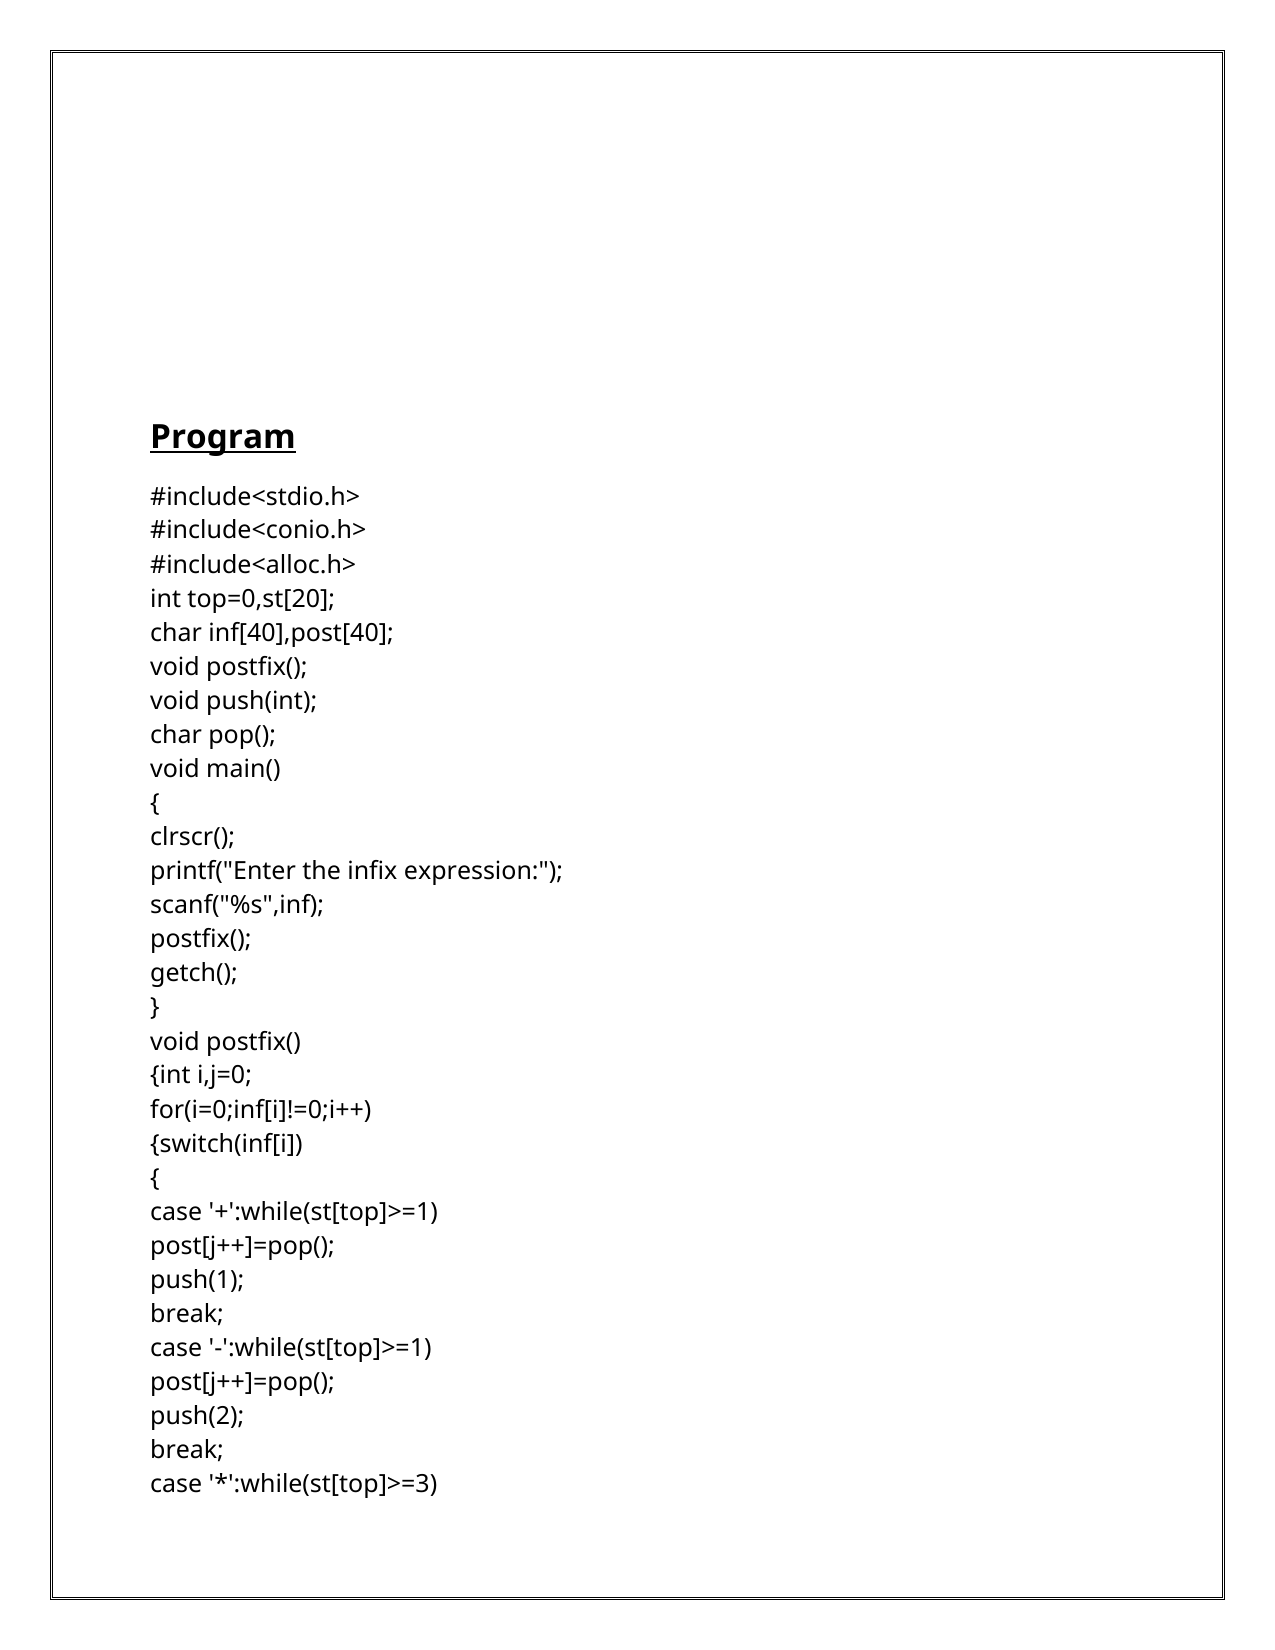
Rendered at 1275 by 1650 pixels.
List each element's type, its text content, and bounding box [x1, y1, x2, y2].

text post[j++]=pop(); [150, 1364, 1125, 1398]
text {switch(inf[i]) [150, 1125, 1125, 1159]
text case '-':while(st[top]>=1) [150, 1330, 1125, 1364]
text } [150, 989, 1125, 1023]
text void main() [150, 751, 1125, 785]
text post[j++]=pop(); [150, 1227, 1125, 1262]
text Program [150, 412, 1125, 458]
text int top=0,st[20]; [150, 580, 1125, 614]
text postfix(); [150, 921, 1125, 955]
text break; [150, 1296, 1125, 1330]
text { [150, 1159, 1125, 1193]
text printf("Enter the infix expression:"); [150, 853, 1125, 887]
text break; [150, 1432, 1125, 1466]
text void push(int); [150, 682, 1125, 717]
text #include<stdio.h> [150, 478, 1125, 512]
text for(i=0;inf[i]!=0;i++) [150, 1091, 1125, 1125]
text void postfix() [150, 1023, 1125, 1057]
text clrscr(); [150, 819, 1125, 853]
text void postfix(); [150, 648, 1125, 682]
text {int i,j=0; [150, 1057, 1125, 1091]
text { [150, 785, 1125, 819]
text case '*':while(st[top]>=3) [150, 1466, 1125, 1500]
text getch(); [150, 955, 1125, 989]
text char pop(); [150, 717, 1125, 751]
text case '+':while(st[top]>=1) [150, 1193, 1125, 1227]
text push(2); [150, 1398, 1125, 1432]
text push(1); [150, 1262, 1125, 1296]
text scanf("%s",inf); [150, 887, 1125, 921]
text #include<conio.h> [150, 512, 1125, 546]
text #include<alloc.h> [150, 546, 1125, 580]
text char inf[40],post[40]; [150, 614, 1125, 648]
